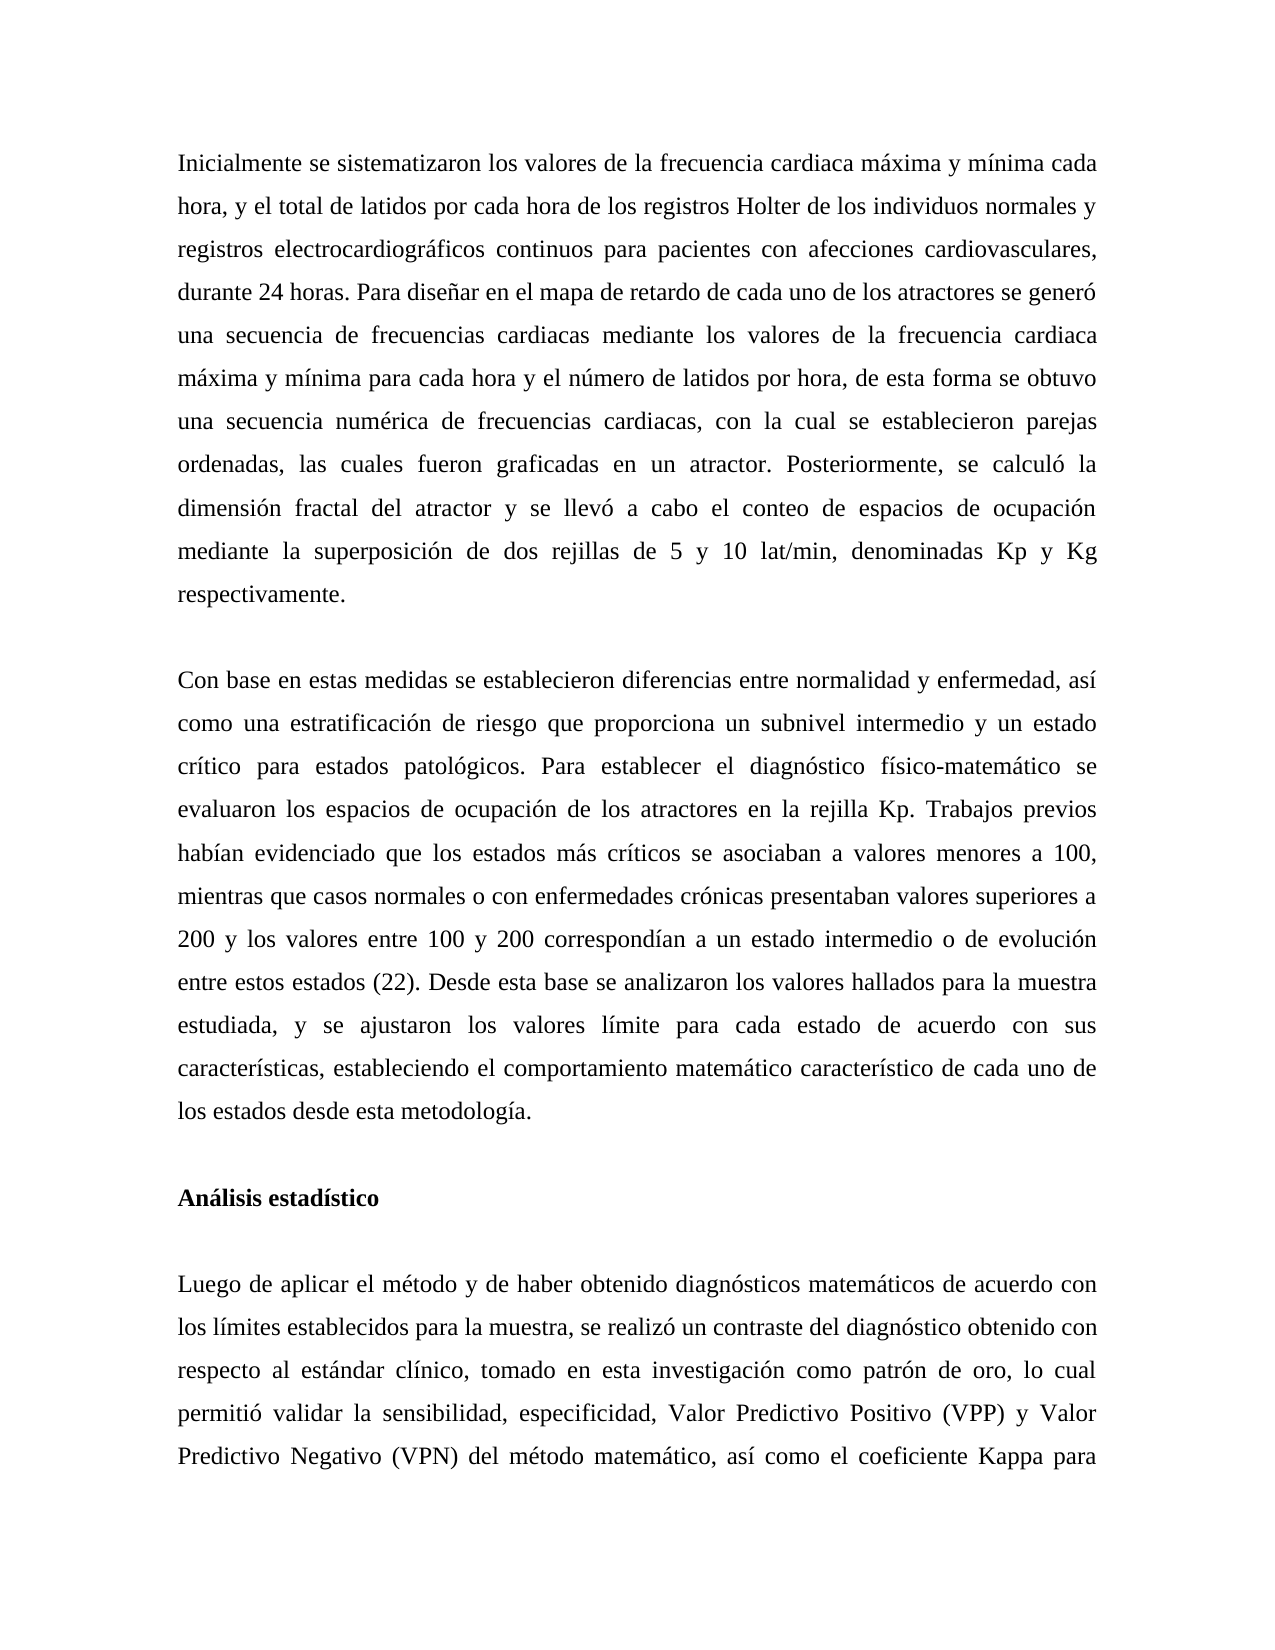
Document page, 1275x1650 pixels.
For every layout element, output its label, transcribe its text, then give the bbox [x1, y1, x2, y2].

text Inicialmente se sistematizaron los valores de la frecuencia cardiaca máxima y mínima cada hora, y el total de latidos por cada hora de los registros Holter de los individuos normales y registros electrocardiográficos continuos para pacientes con afecciones cardiovasculares, durante 24 horas. Para diseñar en el mapa de retardo de cada uno de los atractores se generó una secuencia de frecuencias cardiacas mediante los valores de la frecuencia cardiaca máxima y mínima para cada hora y el número de latidos por hora, de esta forma se obtuvo una secuencia numérica de frecuencias cardiacas, con la cual se establecieron parejas ordenadas, las cuales fueron graficadas en un atractor. Posteriormente, se calculó la dimensión fractal del atractor y se llevó a cabo el conteo de espacios de ocupación mediante la superposición de dos rejillas de 5 y 10 lat/min, denominadas Kp y Kg respectivamente. [177, 148, 1098, 608]
text Con base en estas medidas se establecieron diferencias entre normalidad y enfermedad, así como una estratificación de riesgo que proporciona un subnivel intermedio y un estado crítico para estados patológicos. Para establecer el diagnóstico físico-matemático se evaluaron los espacios de ocupación de los atractores en la rejilla Kp. Trabajos previos habían evidenciado que los estados más críticos se asociaban a valores menores a 100, mientras que casos normales o con enfermedades crónicas presentaban valores superiores a 200 y los valores entre 100 y 200 correspondían a un estado intermedio o de evolución entre estos estados (22). Desde esta base se analizaron los valores hallados para la muestra estudiada, y se ajustaron los valores límite para cada estado de acuerdo con sus características, estableciendo el comportamiento matemático característico de cada uno de los estados desde esta metodología. [177, 665, 1098, 1125]
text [177, 1269, 1098, 1470]
text Análisis estadístico [177, 1183, 1098, 1211]
